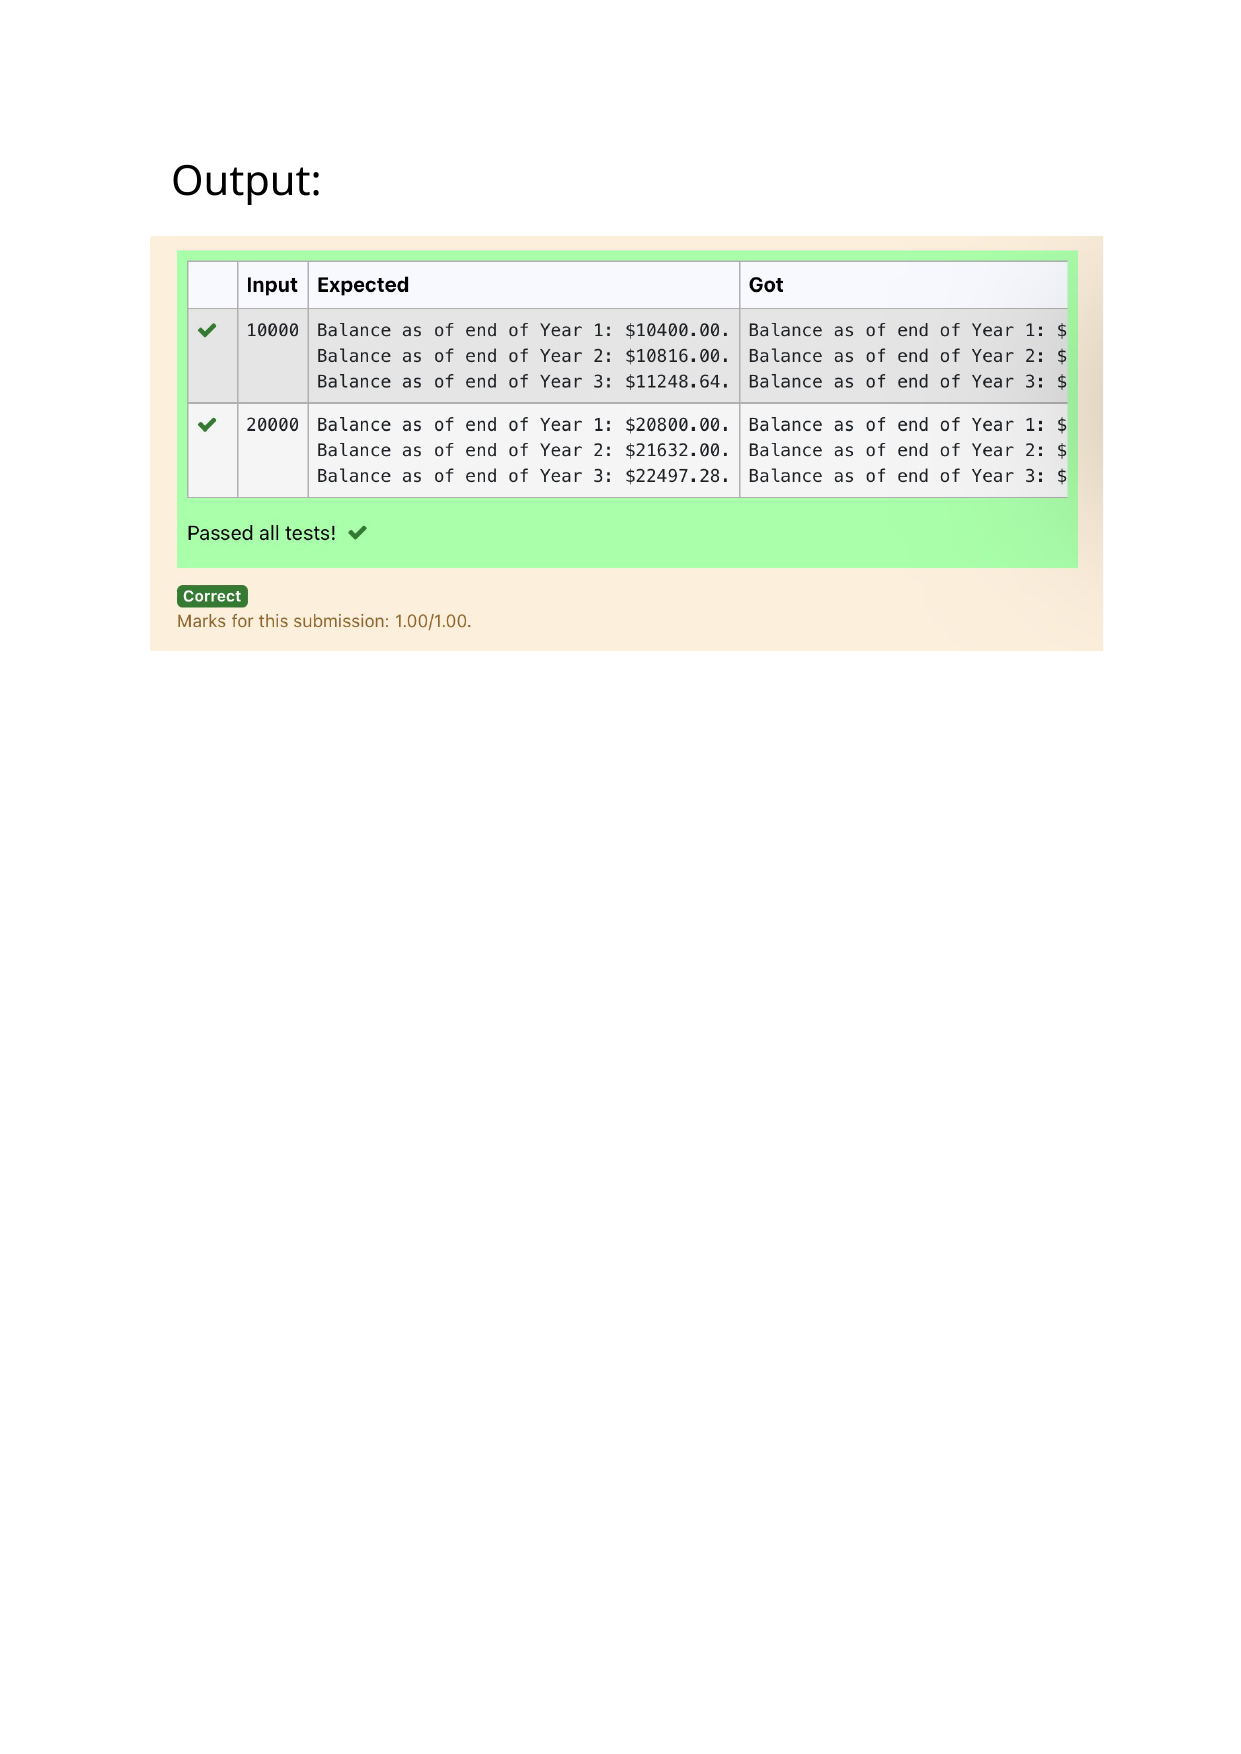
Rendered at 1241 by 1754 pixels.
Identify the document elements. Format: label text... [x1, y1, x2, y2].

subtitle Output: [150, 151, 1136, 208]
picture [150, 236, 1104, 651]
